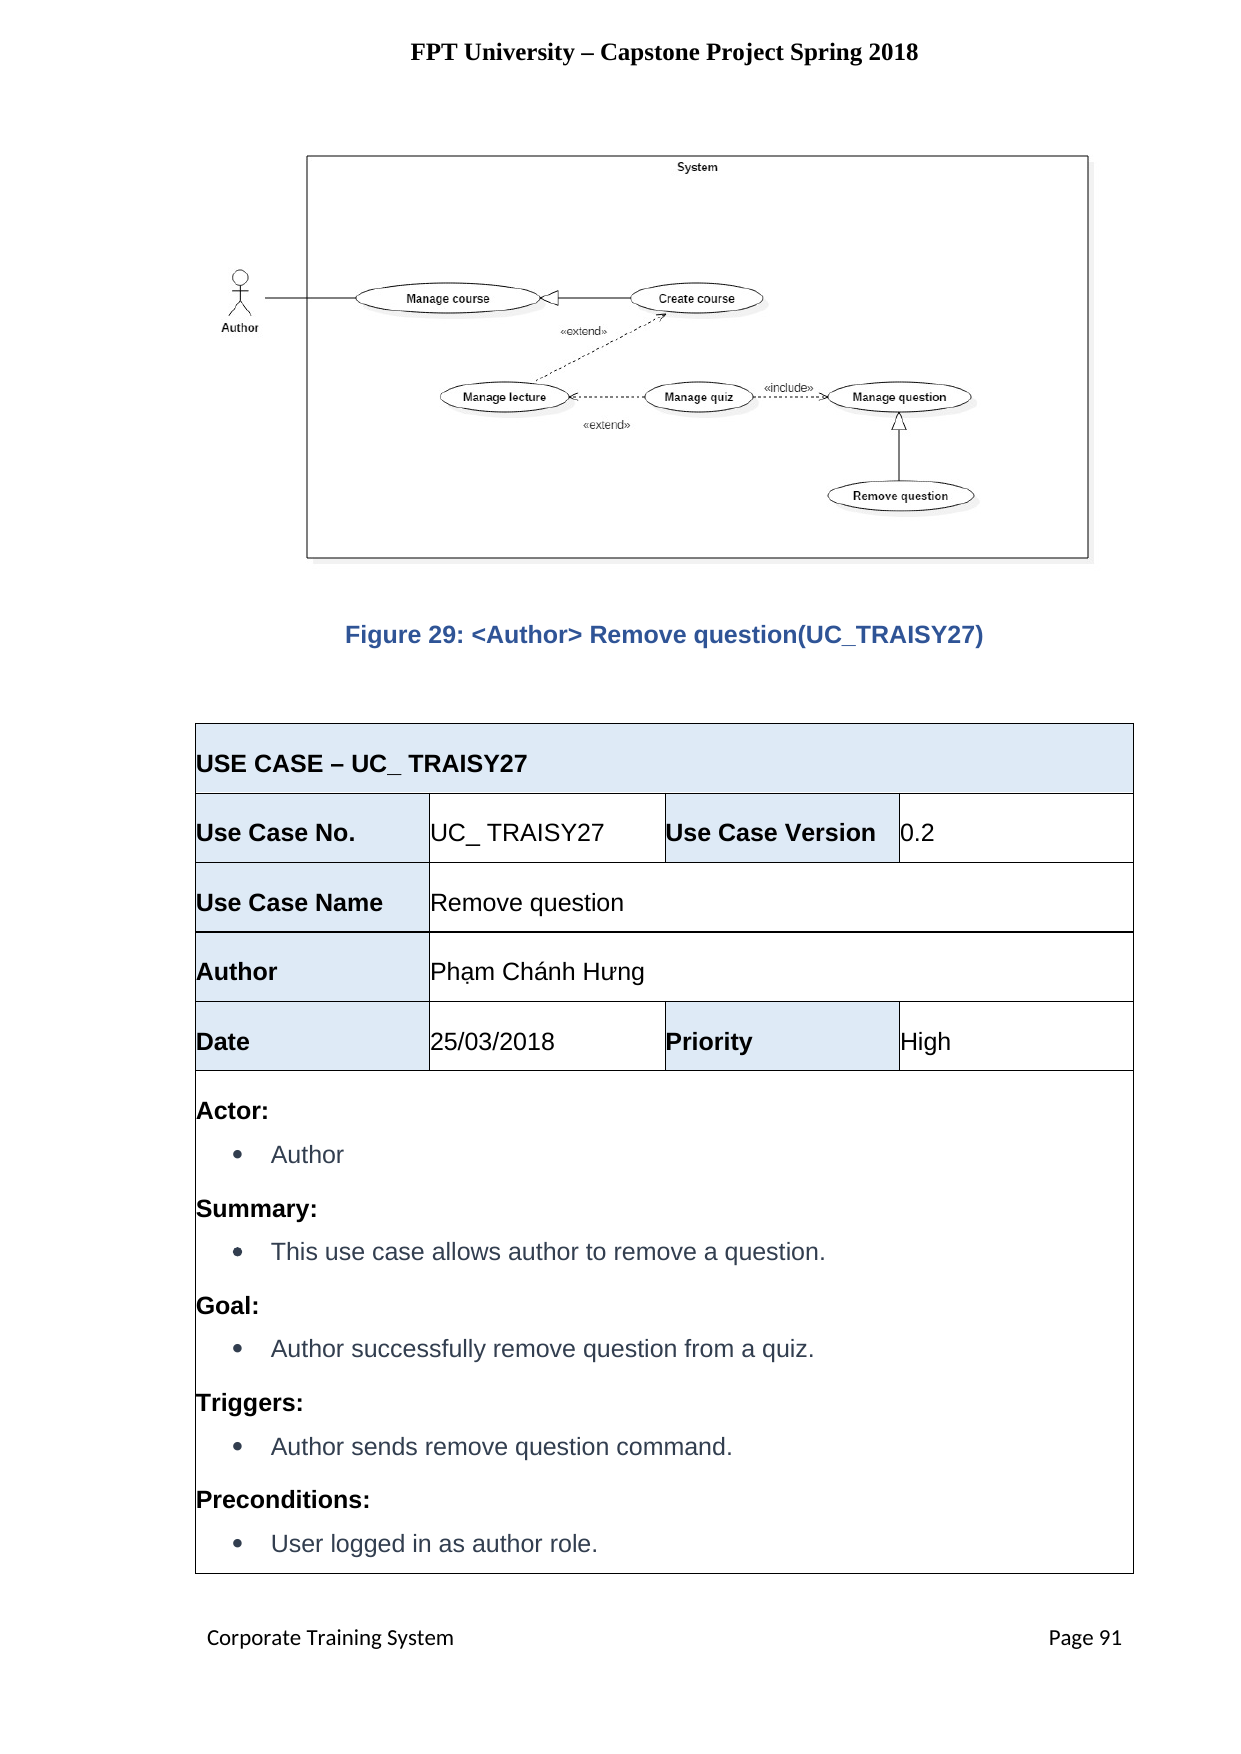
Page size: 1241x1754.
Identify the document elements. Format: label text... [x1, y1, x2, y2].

table_cell Use Case Version [666, 794, 899, 862]
text Figure 29: <Author> Remove question(UC_TRAISY27) [207, 619, 1122, 648]
table_cell High [900, 1002, 1133, 1070]
table_cell Use Case No. [196, 794, 429, 862]
table_cell Phạm Chánh Hưng [430, 933, 1133, 1001]
table_cell 0.2 [900, 794, 1133, 862]
table_cell Priority [666, 1002, 899, 1070]
picture [206, 147, 1123, 593]
table_header USE CASE – UC_ TRAISY27 [196, 724, 1133, 792]
table_cell Remove question [430, 863, 1133, 931]
table_cell Use Case Name [196, 863, 429, 931]
table_cell Author [196, 933, 429, 1001]
table_cell Date [196, 1002, 429, 1070]
table_cell 25/03/2018 [430, 1002, 665, 1070]
table_cell UC_ TRAISY27 [430, 794, 665, 862]
